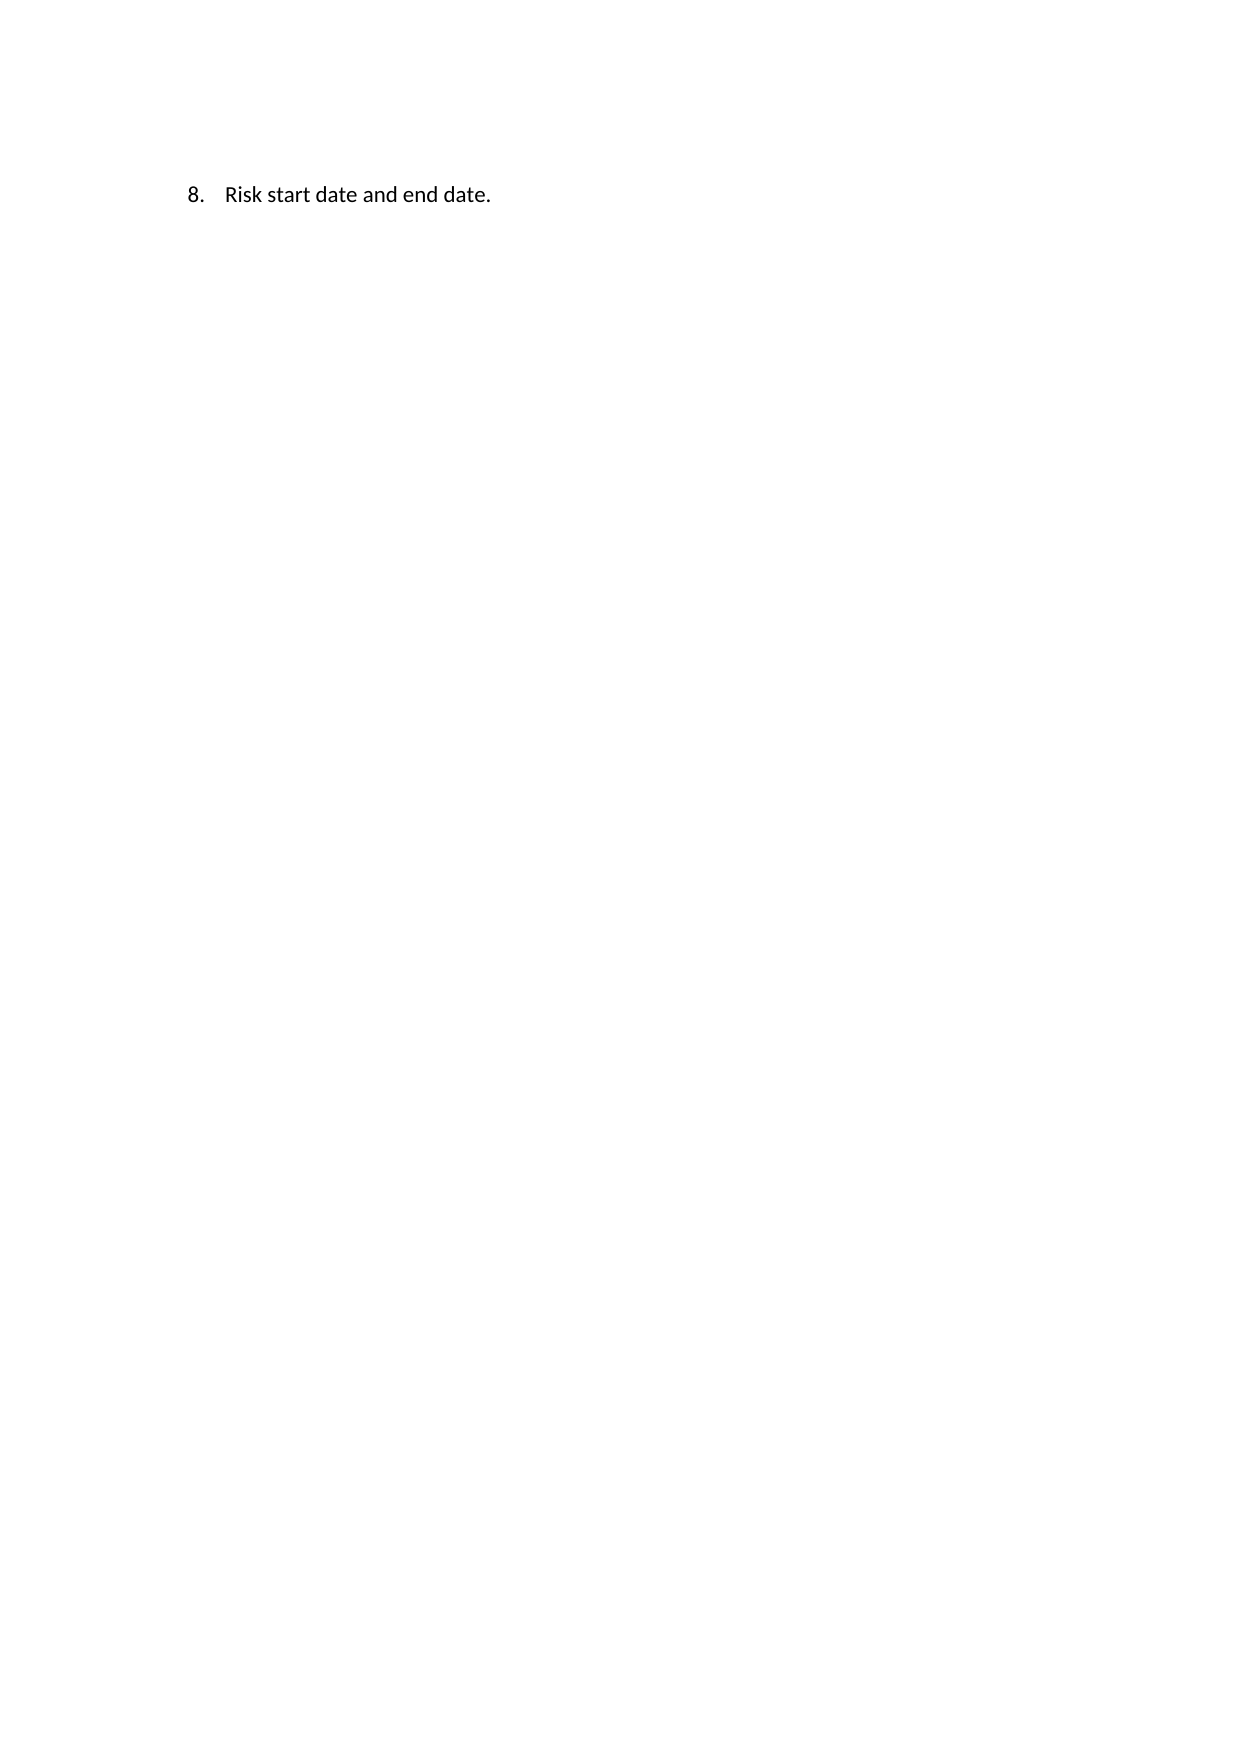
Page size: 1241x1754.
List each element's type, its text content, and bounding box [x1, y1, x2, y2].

list Risk start date and end date. [187, 180, 1090, 208]
